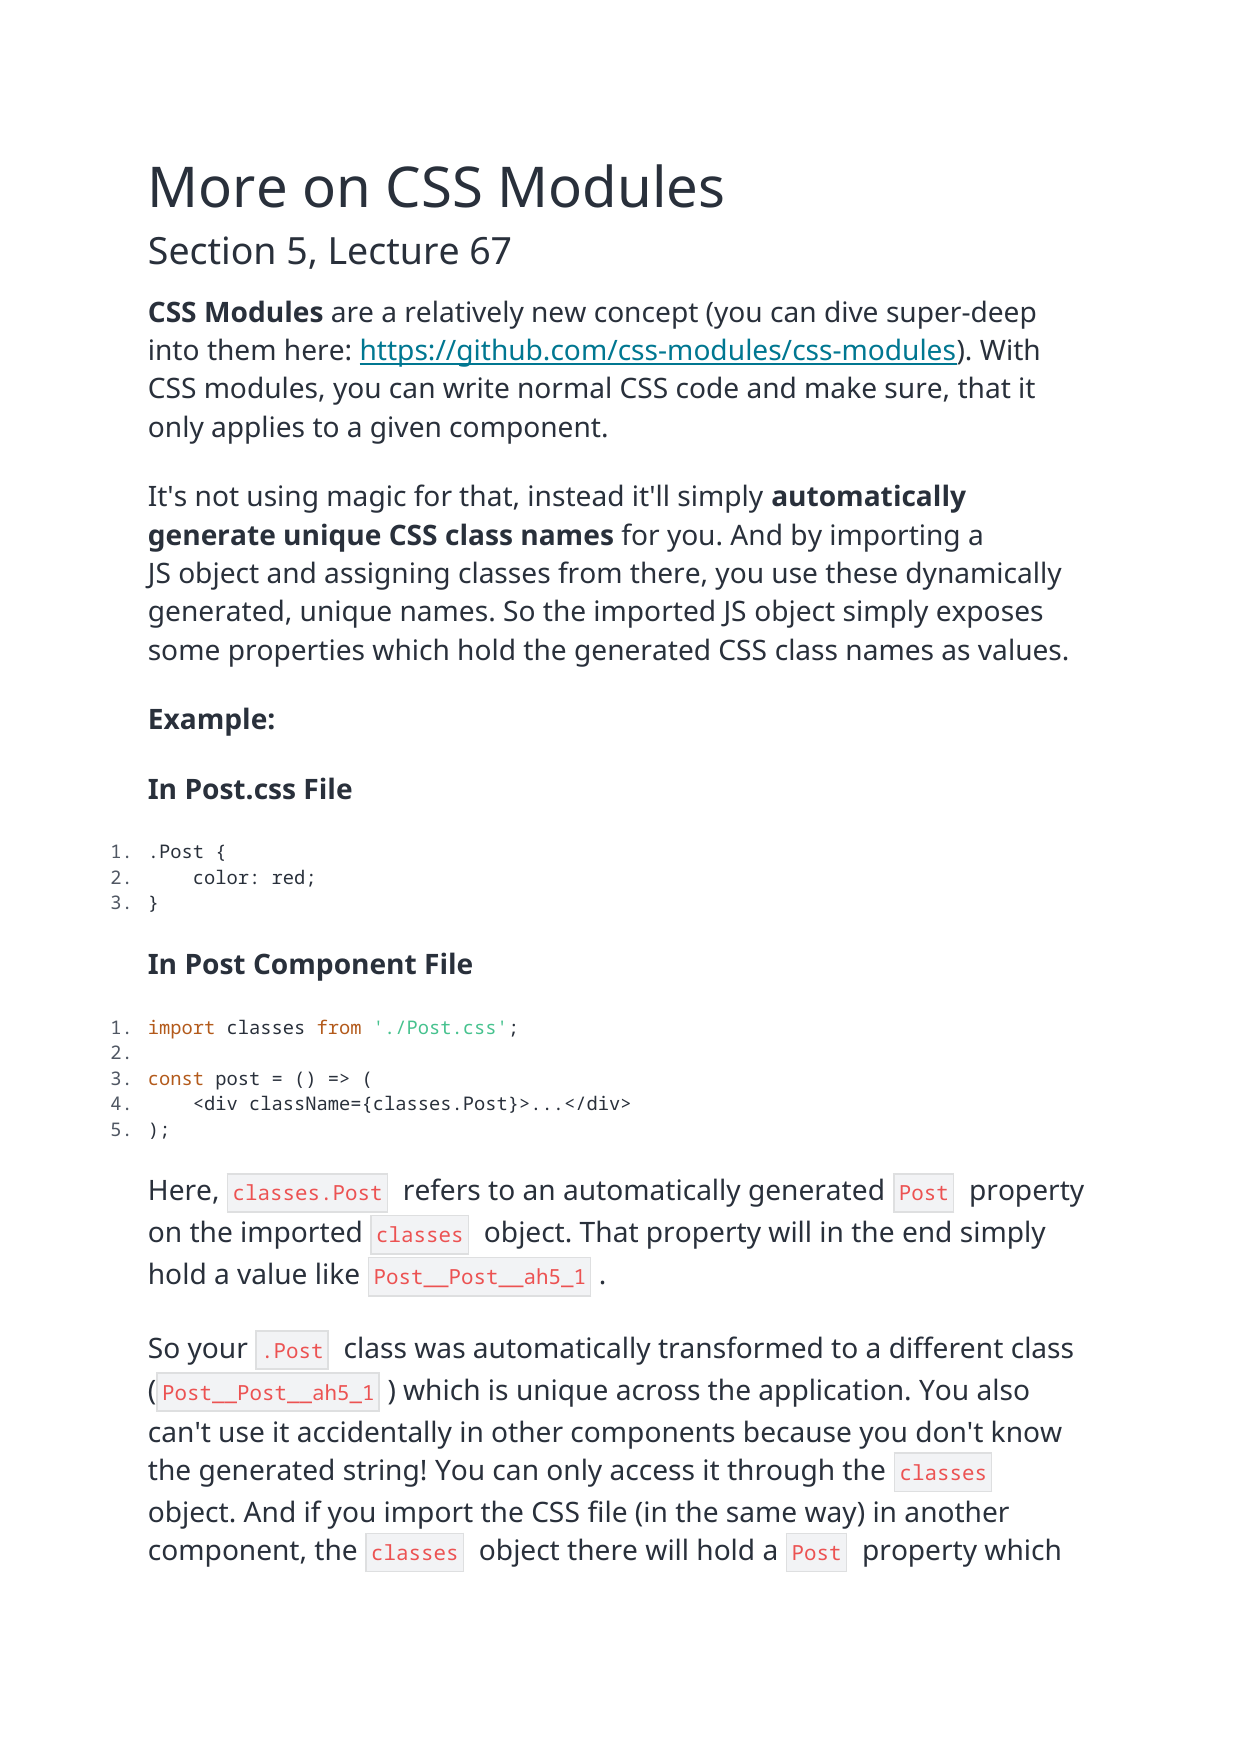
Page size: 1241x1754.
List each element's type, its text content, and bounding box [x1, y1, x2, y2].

list <div className={classes.Post}>...</div> [110, 1091, 1093, 1116]
text In Post Component File [148, 944, 1093, 983]
text It's not using magic for that, instead it'll simply automatically generate unique CSS class names for you. And by importing a JS object and assigning classes from there, you use these dynamically generated, unique names. So the imported JS object simply exposes some properties which hold the generated CSS class names as values. [148, 477, 1093, 668]
list color: red; [110, 864, 1093, 890]
list ); [110, 1116, 1093, 1142]
list .Post { [110, 839, 1093, 864]
list const post = () => ( [110, 1065, 1093, 1091]
list import classes from './Post.css'; [110, 1014, 1093, 1039]
text Example: [148, 699, 1093, 738]
text In Post.css File [148, 769, 1093, 807]
list } [110, 890, 1093, 915]
text Section 5, Lecture 67 [148, 224, 1093, 275]
text More on CSS Modules [148, 148, 1093, 224]
text Here, classes.Post refers to an automatically generated Post property on the imported classes object. That property will in the end simply hold a value like Post__Post__ah5_1 . [148, 1171, 1093, 1297]
text CSS Modules are a relatively new concept (you can dive super-deep into them here: https://github.com/css-modules/css-modules). With CSS modules, you can write normal CSS code and make sure, that it only applies to a given component. [148, 292, 1093, 445]
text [148, 1328, 1093, 1572]
